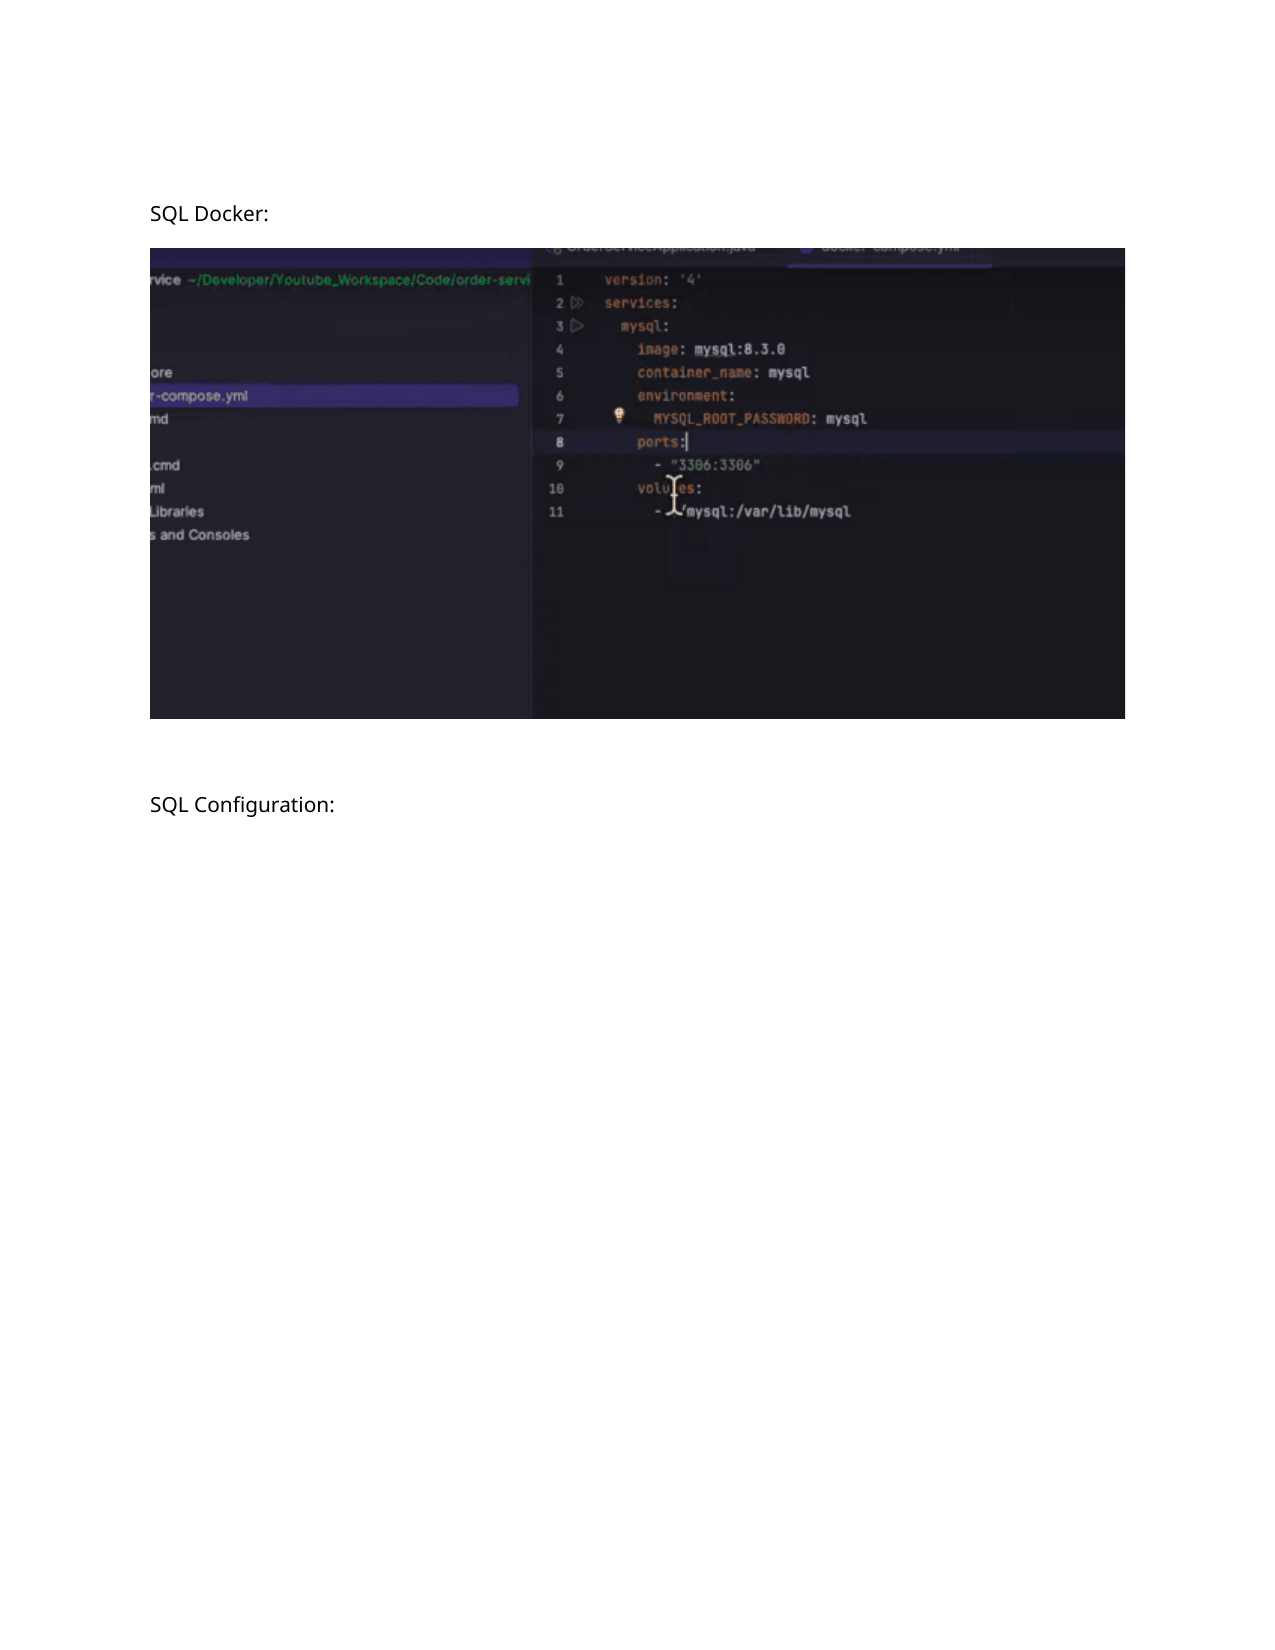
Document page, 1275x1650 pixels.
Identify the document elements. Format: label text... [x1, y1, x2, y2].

text SQL Configuration: [150, 790, 1125, 818]
picture [150, 248, 1125, 719]
text SQL Docker: [150, 199, 1125, 228]
